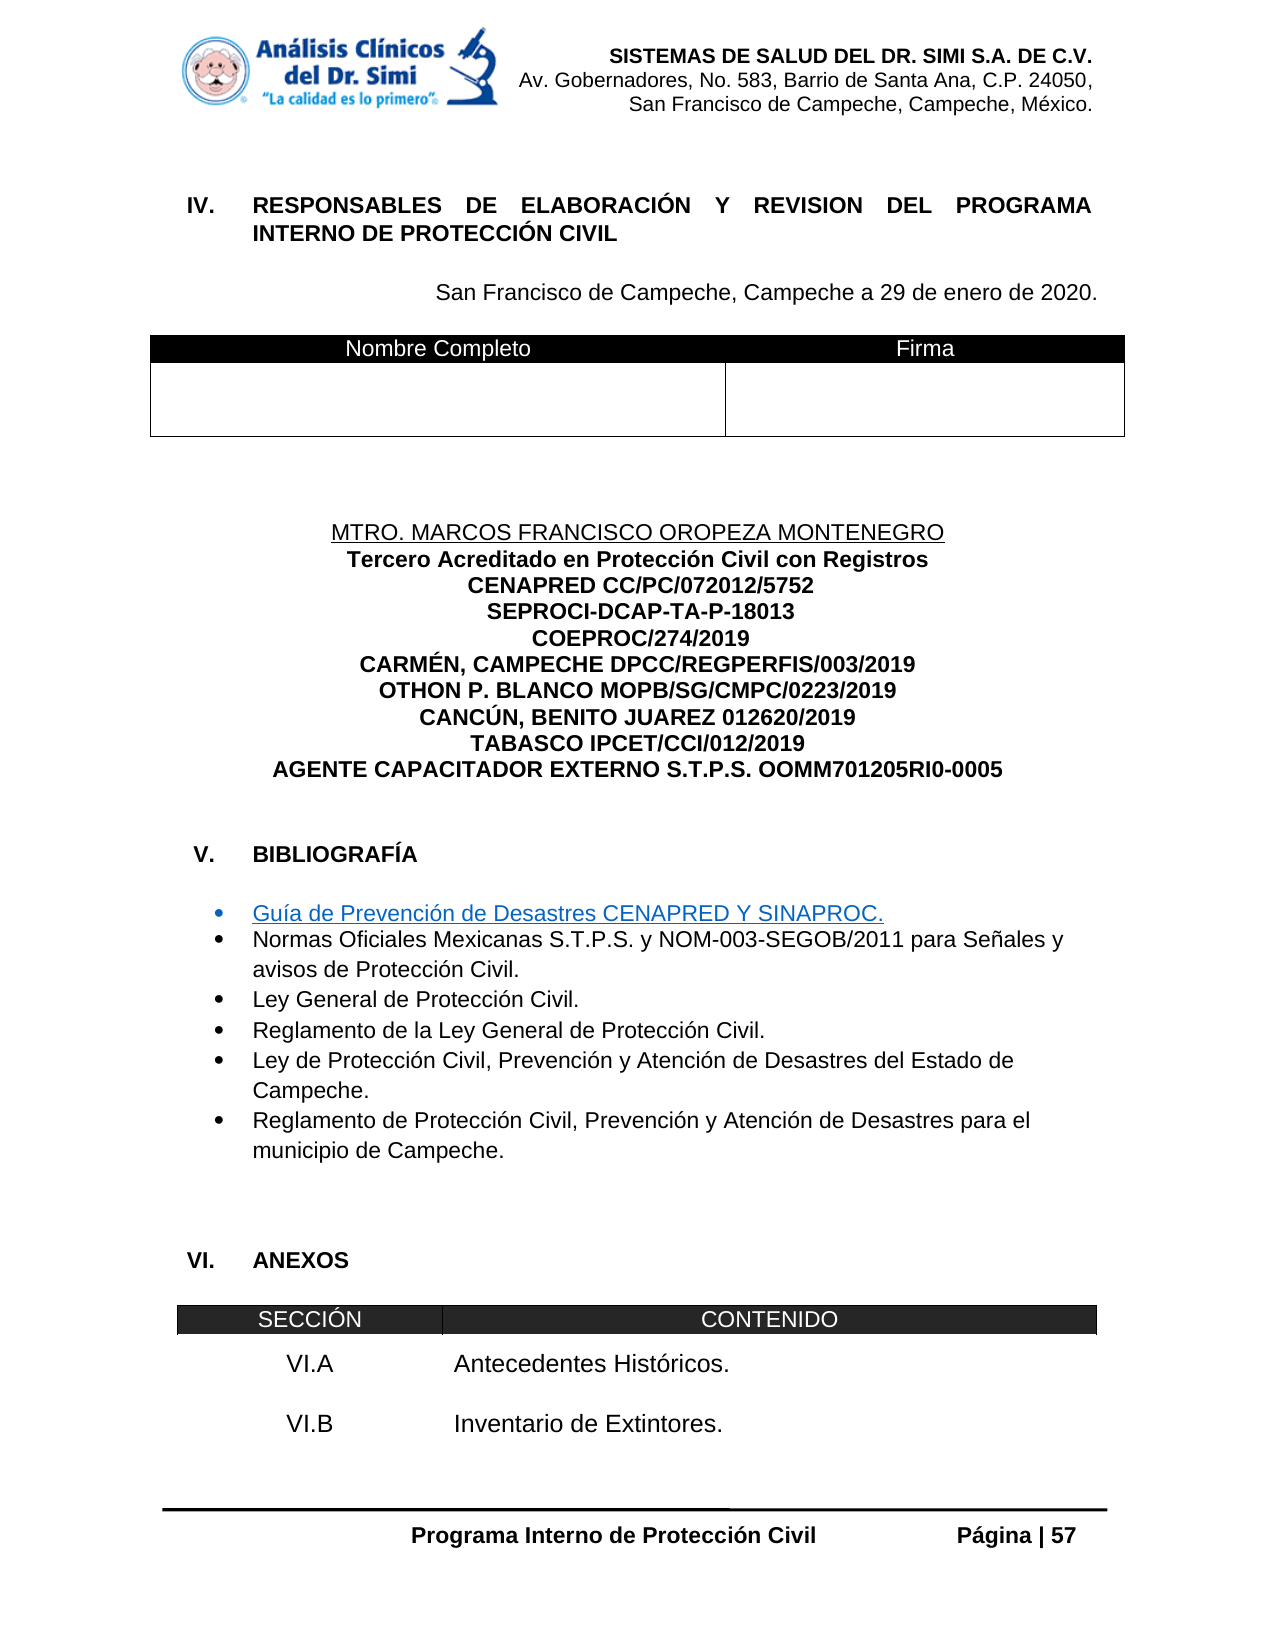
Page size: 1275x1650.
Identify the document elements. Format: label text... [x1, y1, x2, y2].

subtitle ANEXOS [215, 1247, 984, 1273]
list Ley de Protección Civil, Prevención y Atención de Desastres del Estado de Campeche. [215, 1047, 1098, 1103]
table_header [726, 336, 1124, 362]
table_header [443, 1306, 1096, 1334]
list Guía de Prevención de Desastres CENAPRED Y SINAPROC. [215, 900, 1098, 926]
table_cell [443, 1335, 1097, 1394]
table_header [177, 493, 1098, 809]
list Reglamento de Protección Civil, Prevención y Atención de Desastres para el municipio de Campeche. [215, 1107, 1098, 1164]
text San Francisco de Campeche, Campeche a 29 de enero de 2020. [177, 278, 1098, 305]
subtitle BIBLIOGRAFÍA [215, 841, 984, 868]
list Reglamento de la Ley General de Protección Civil. [215, 1017, 1098, 1043]
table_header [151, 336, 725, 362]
list Ley General de Protección Civil. [215, 986, 1098, 1013]
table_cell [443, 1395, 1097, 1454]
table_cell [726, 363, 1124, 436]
list Normas Oficiales Mexicanas S.T.P.S. y NOM-003-SEGOB/2011 para Señales y avisos de Protección Civil. [215, 926, 1098, 983]
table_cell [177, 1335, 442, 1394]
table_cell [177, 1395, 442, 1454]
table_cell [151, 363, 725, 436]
subtitle RESPONSABLES DE ELABORACIÓN Y REVISION DEL PROGRAMA INTERNO DE PROTECCIÓN CIVIL [215, 192, 1093, 246]
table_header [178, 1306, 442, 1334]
picture [176, 26, 501, 123]
